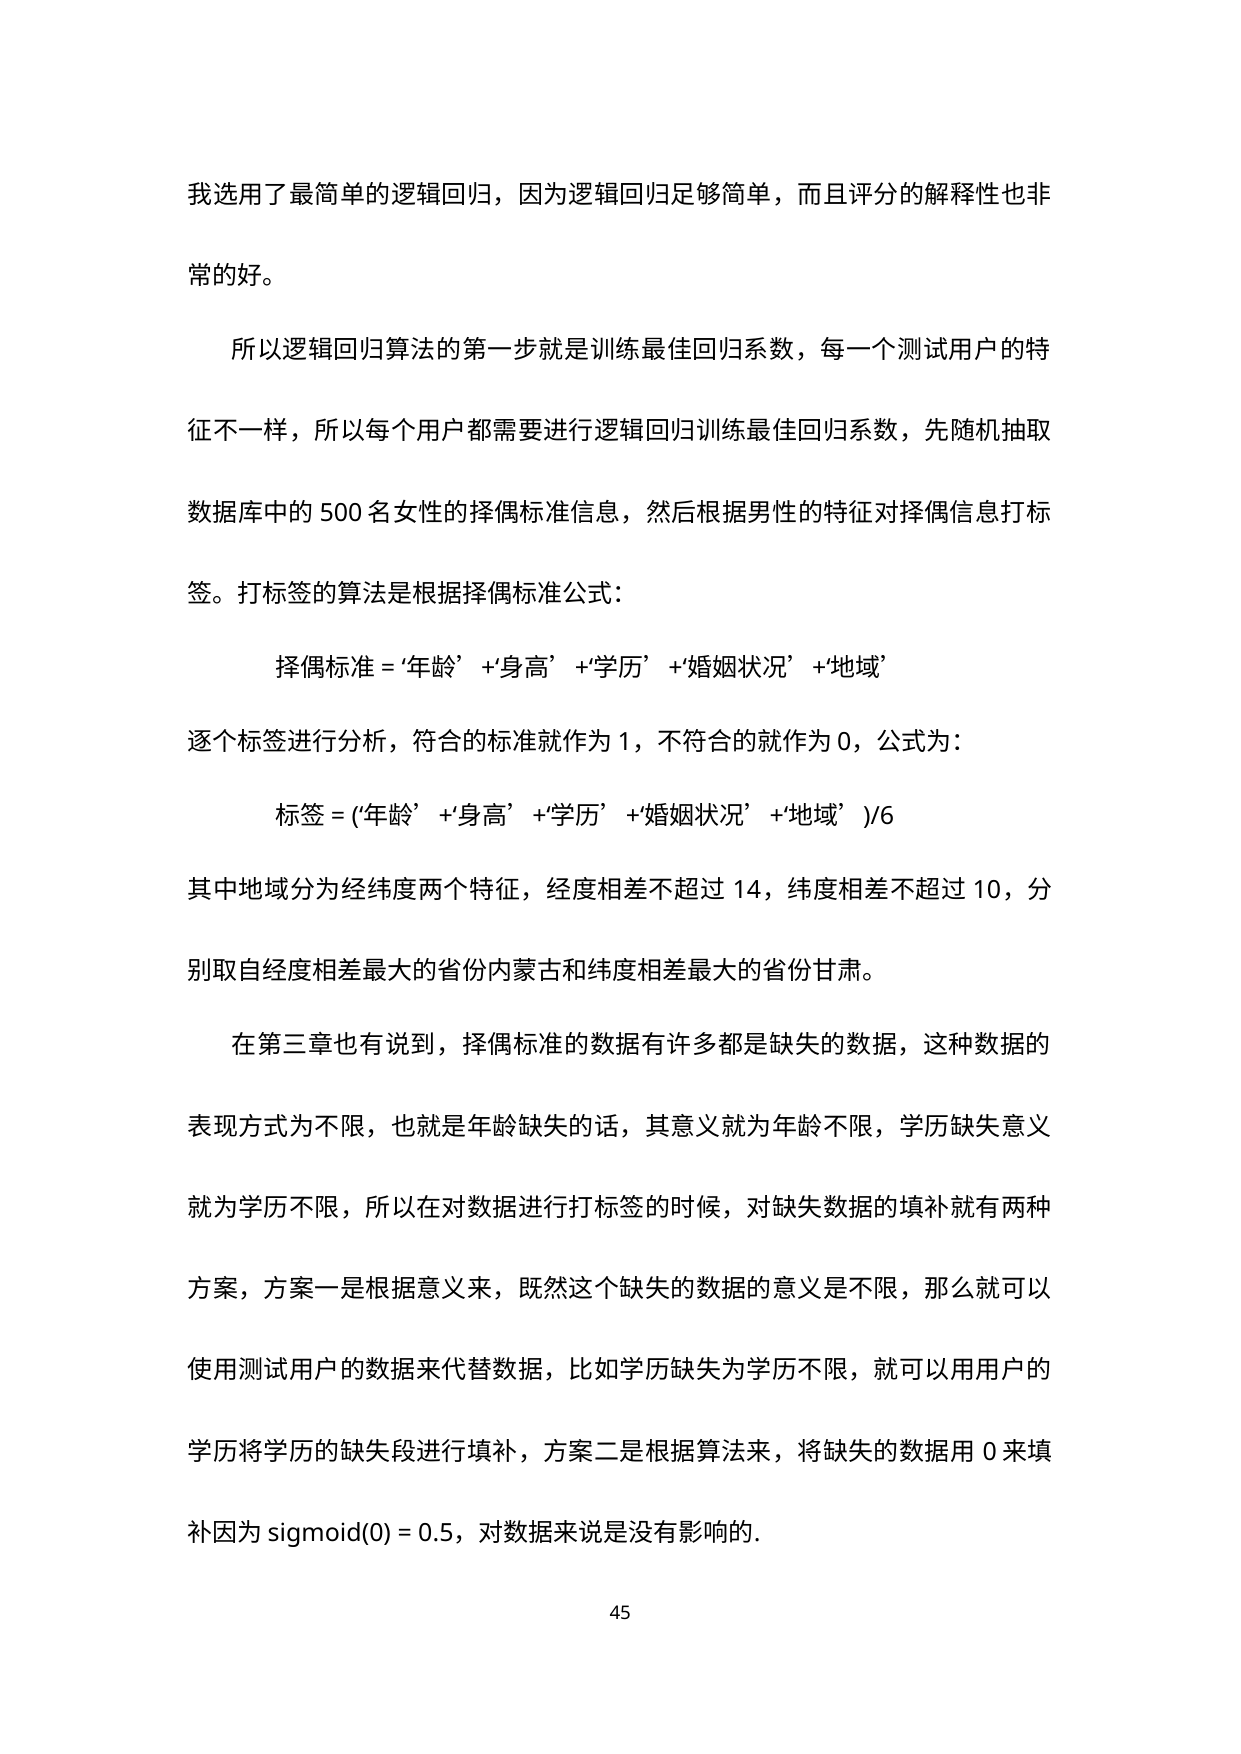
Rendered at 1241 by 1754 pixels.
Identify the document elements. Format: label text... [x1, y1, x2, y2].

text 在第三章也有说到，择偶标准的数据有许多都是缺失的数据，这种数据的表现方式为不限，也就是年龄缺失的话，其意义就为年龄不限，学历缺失意义就为学历不限，所以在对数据进行打标签的时候，对缺失数据的填补就有两种方案，方案一是根据意义来，既然这个缺失的数据的意义是不限，那么就可以使用测试用户的数据来代替数据，比如学历缺失为学历不限，就可以用用户的学历将学历的缺失段进行填补，方案二是根据算法来，将缺失的数据用0来填补因为sigmoid(0) = 0.5，对数据来说是没有影响的. [187, 1010, 1053, 1563]
text 逐个标签进行分析，符合的标准就作为1，不符合的就作为0，公式为： [187, 707, 1053, 772]
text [187, 160, 1053, 306]
text 其中地域分为经纬度两个特征，经度相差不超过14，纬度相差不超过10，分别取自经度相差最大的省份内蒙古和纬度相差最大的省份甘肃。 [187, 855, 1053, 1001]
text 所以逻辑回归算法的第一步就是训练最佳回归系数，每一个测试用户的特征不一样，所以每个用户都需要进行逻辑回归训练最佳回归系数，先随机抽取数据库中的500名女性的择偶标准信息，然后根据男性的特征对择偶信息打标签。打标签的算法是根据择偶标准公式： [187, 315, 1053, 624]
text 标签 = (‘年龄’+‘身高’+‘学历’+‘婚姻状况’+‘地域’)/6 [187, 781, 1053, 846]
text 择偶标准 = ‘年龄’+‘身高’+‘学历’+‘婚姻状况’+‘地域’ [187, 633, 1053, 698]
